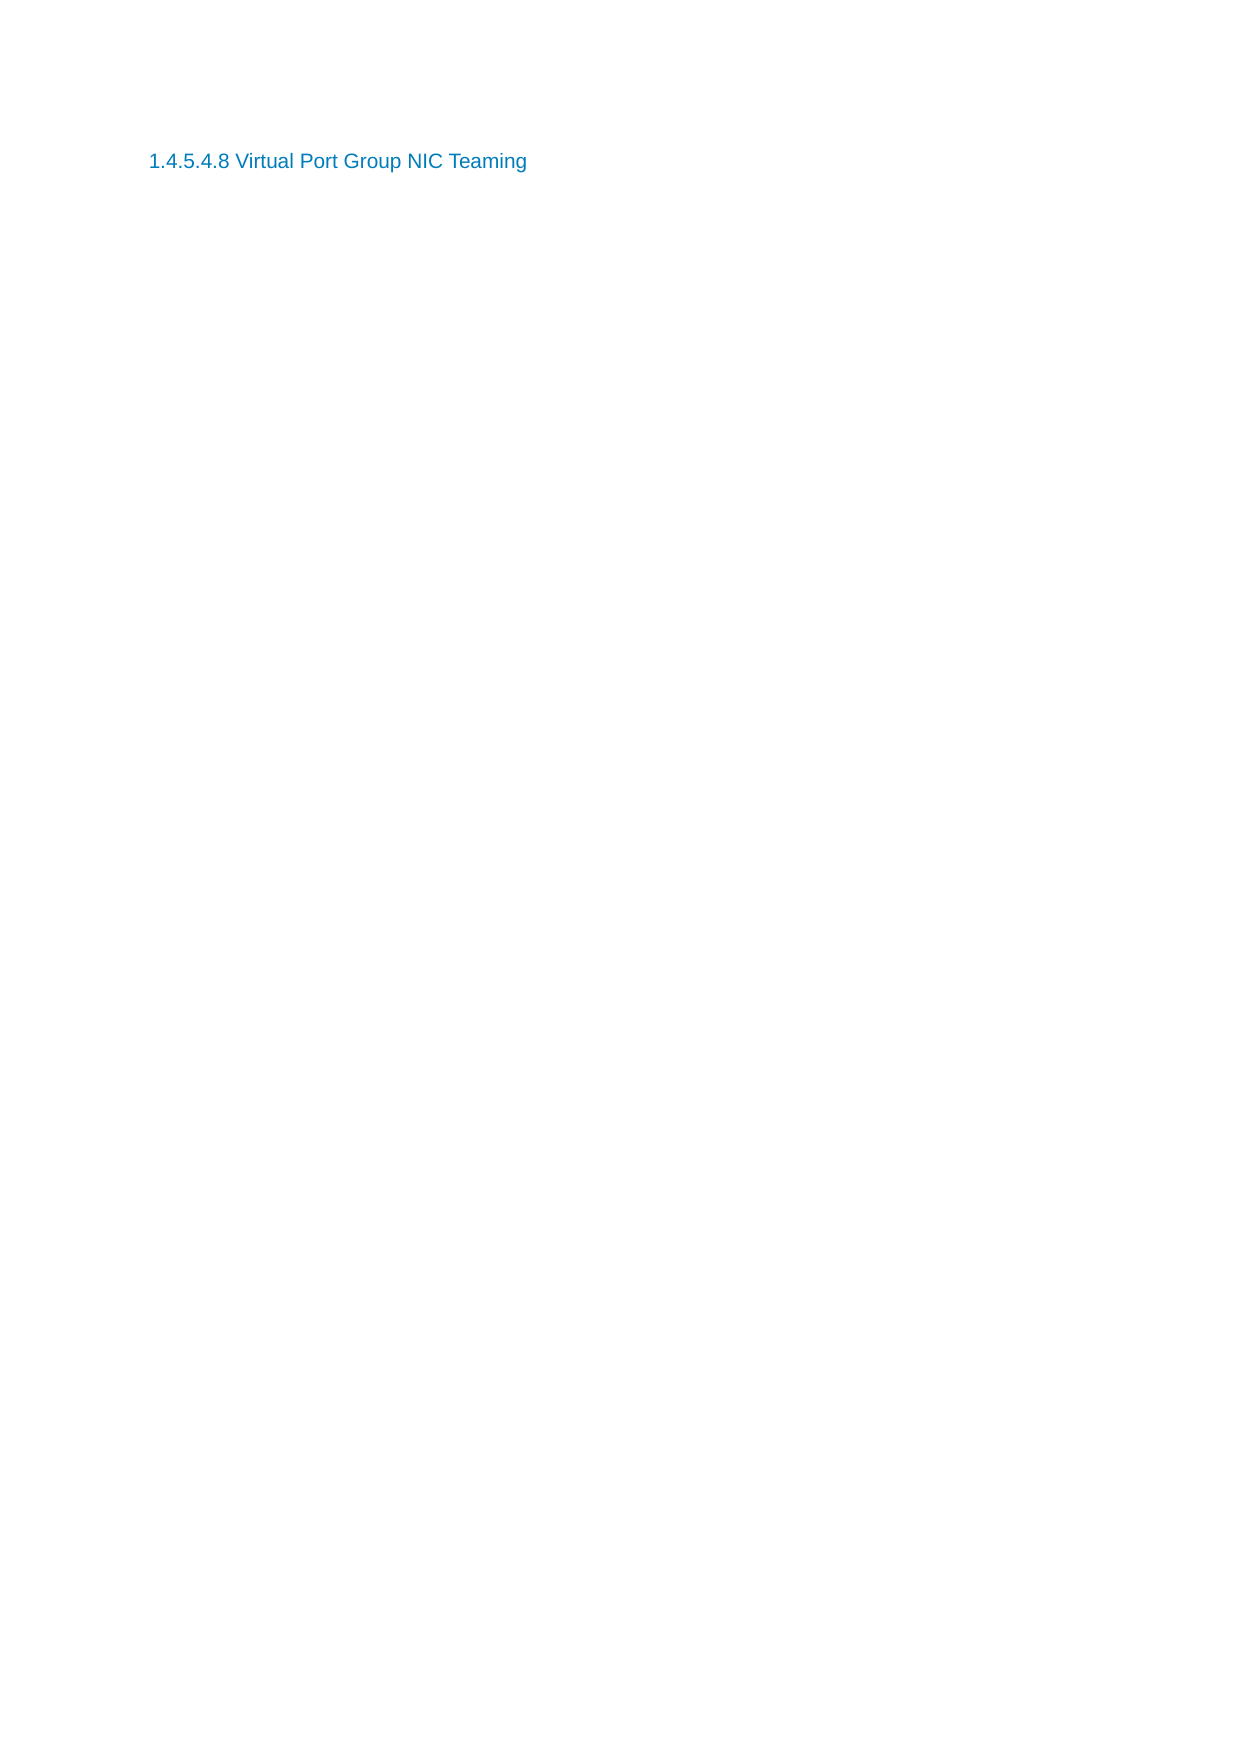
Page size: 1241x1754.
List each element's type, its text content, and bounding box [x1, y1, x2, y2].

subtitle 1.4.5.4.8 Virtual Port Group NIC Teaming [148, 148, 1092, 172]
